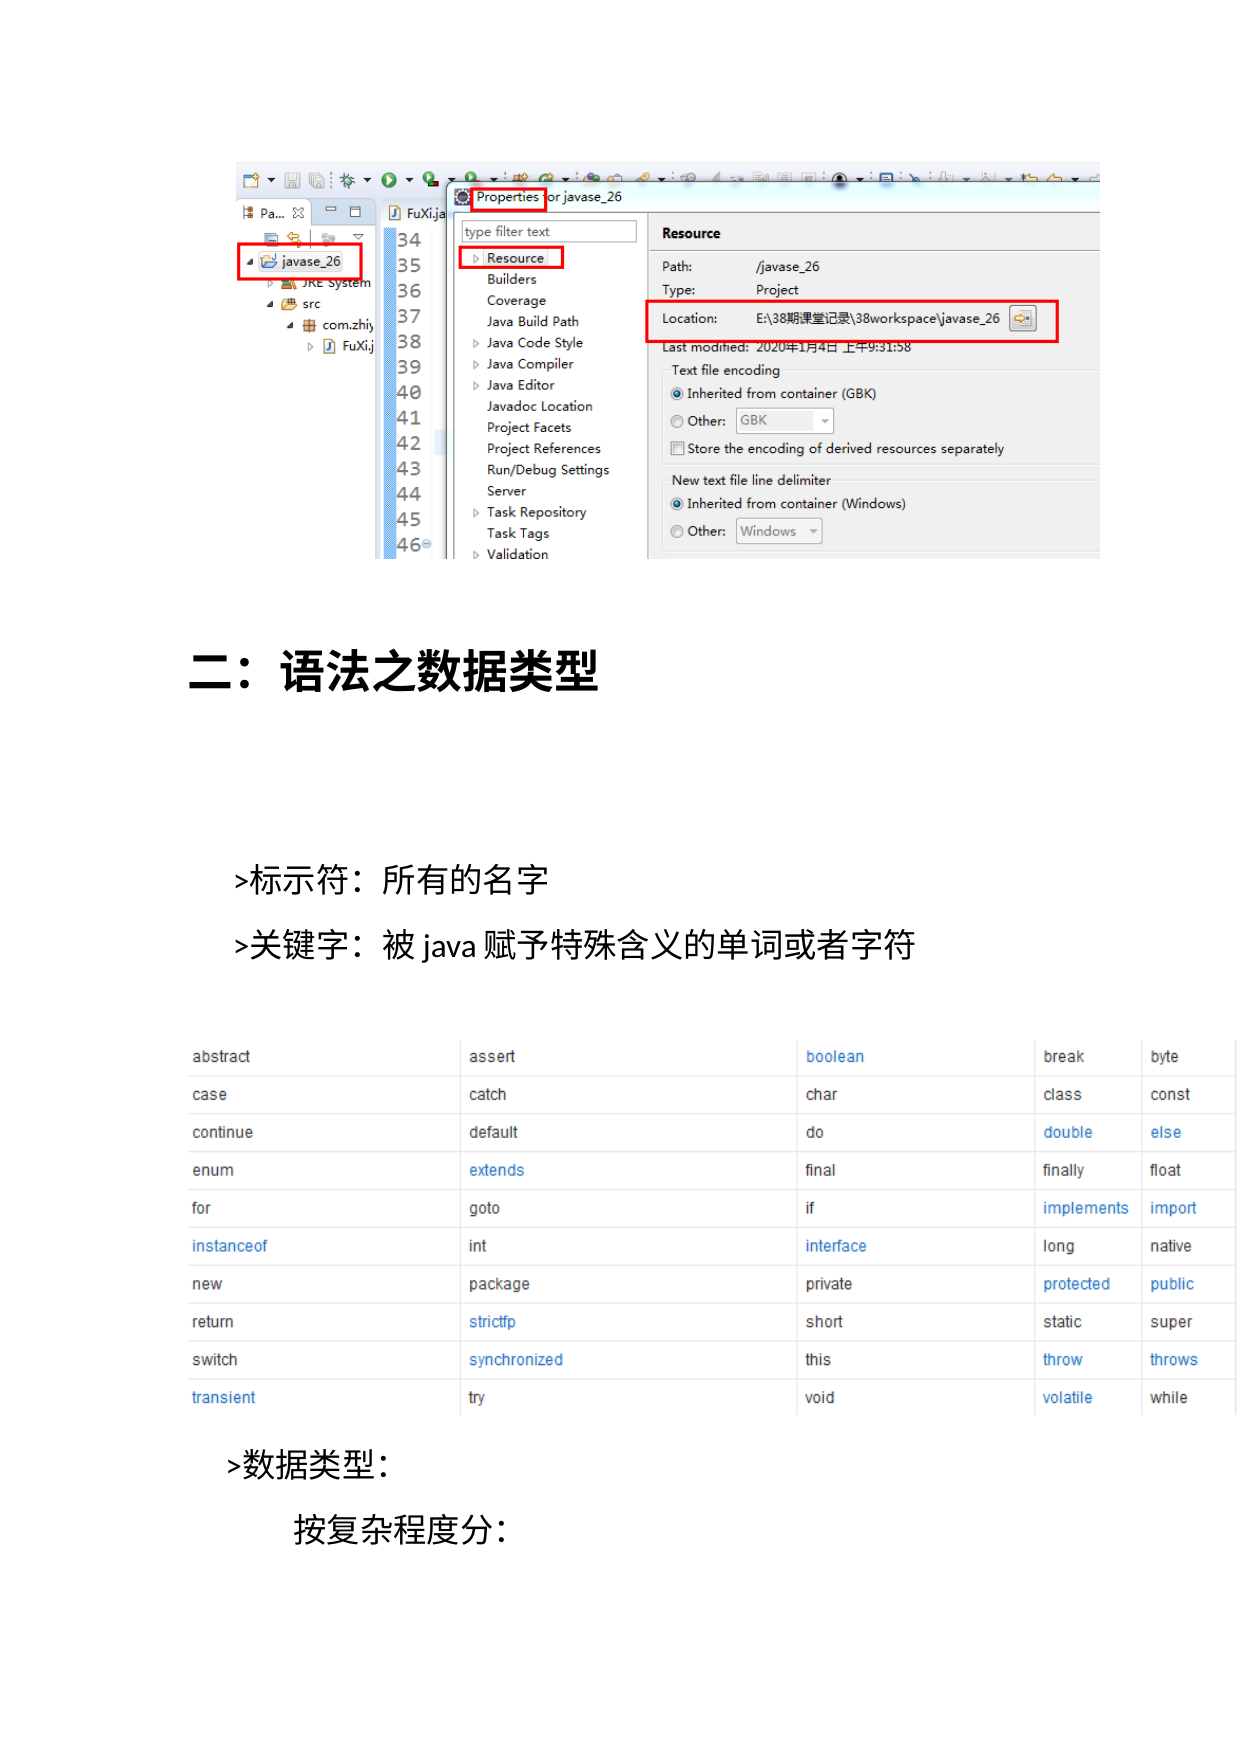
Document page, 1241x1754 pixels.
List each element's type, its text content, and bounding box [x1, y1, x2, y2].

text >关键字：被java赋予特殊含义的单词或者字符 [187, 910, 1053, 975]
text >数据类型： [187, 1430, 1053, 1495]
subtitle 二：语法之数据类型 [187, 620, 1053, 717]
picture [236, 162, 1100, 559]
text >标示符：所有的名字 [187, 845, 1053, 910]
picture [187, 1040, 1241, 1415]
text 按复杂程度分： [187, 1495, 1053, 1560]
